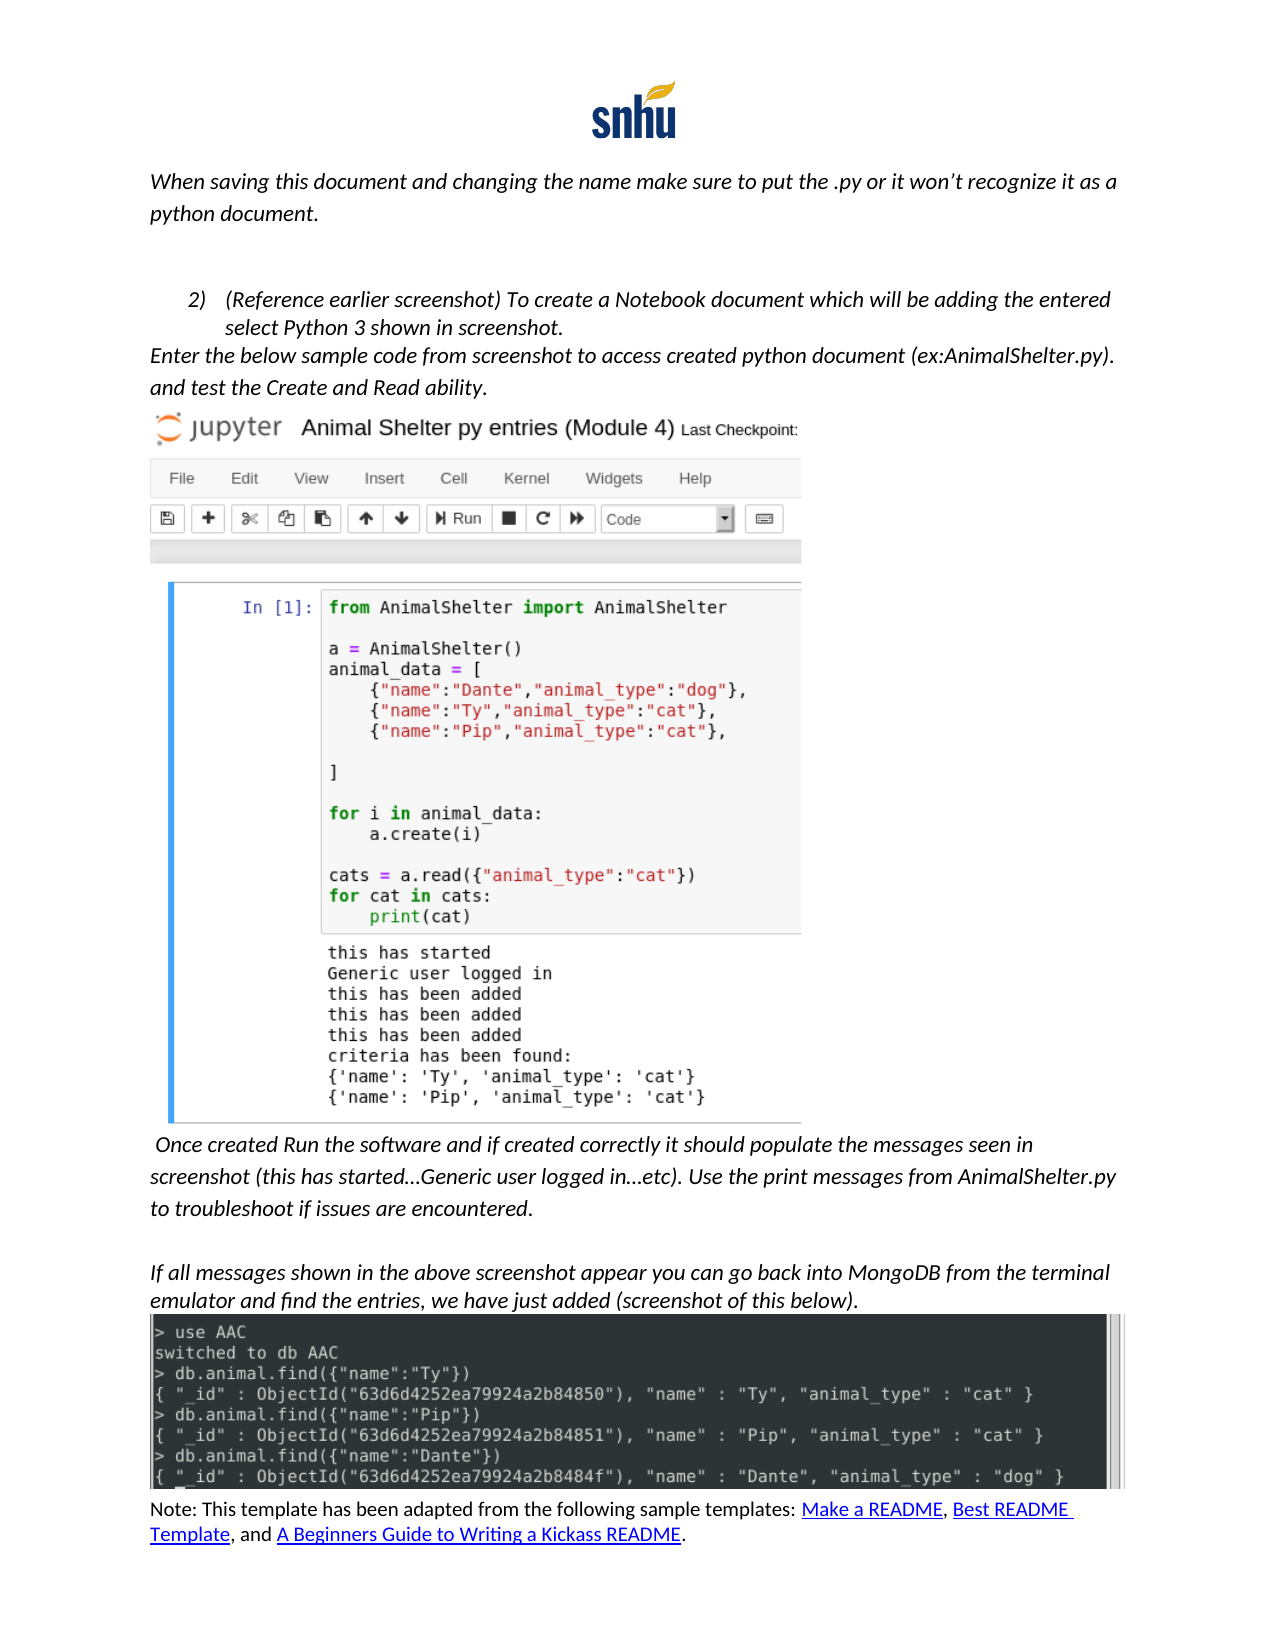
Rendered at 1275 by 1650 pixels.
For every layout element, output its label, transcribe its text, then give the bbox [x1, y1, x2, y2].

text Enter the below sample code from screenshot to access created python document (ex:AnimalShelter.py). and test the Create and Read ability. [150, 341, 1125, 401]
picture [150, 1314, 1125, 1489]
picture [573, 75, 702, 147]
picture [150, 405, 802, 1126]
text Once created Run the software and if created correctly it should populate the messages seen in screenshot (this has started…Generic user logged in…etc). Use the print messages from AnimalShelter.py to troubleshoot if issues are encountered. [150, 1130, 1125, 1222]
text When saving this document and changing the name make sure to put the .py or it won’t recognize it as a python document. [150, 167, 1125, 228]
text If all messages shown in the above screenshot appear you can go back into MongoDB from the terminal emulator and find the entries, we have just added (screenshot of this below). [150, 1258, 1125, 1314]
list (Reference earlier screenshot) To create a Notebook document which will be adding the entered select Python 3 shown in screenshot. [187, 285, 1125, 341]
